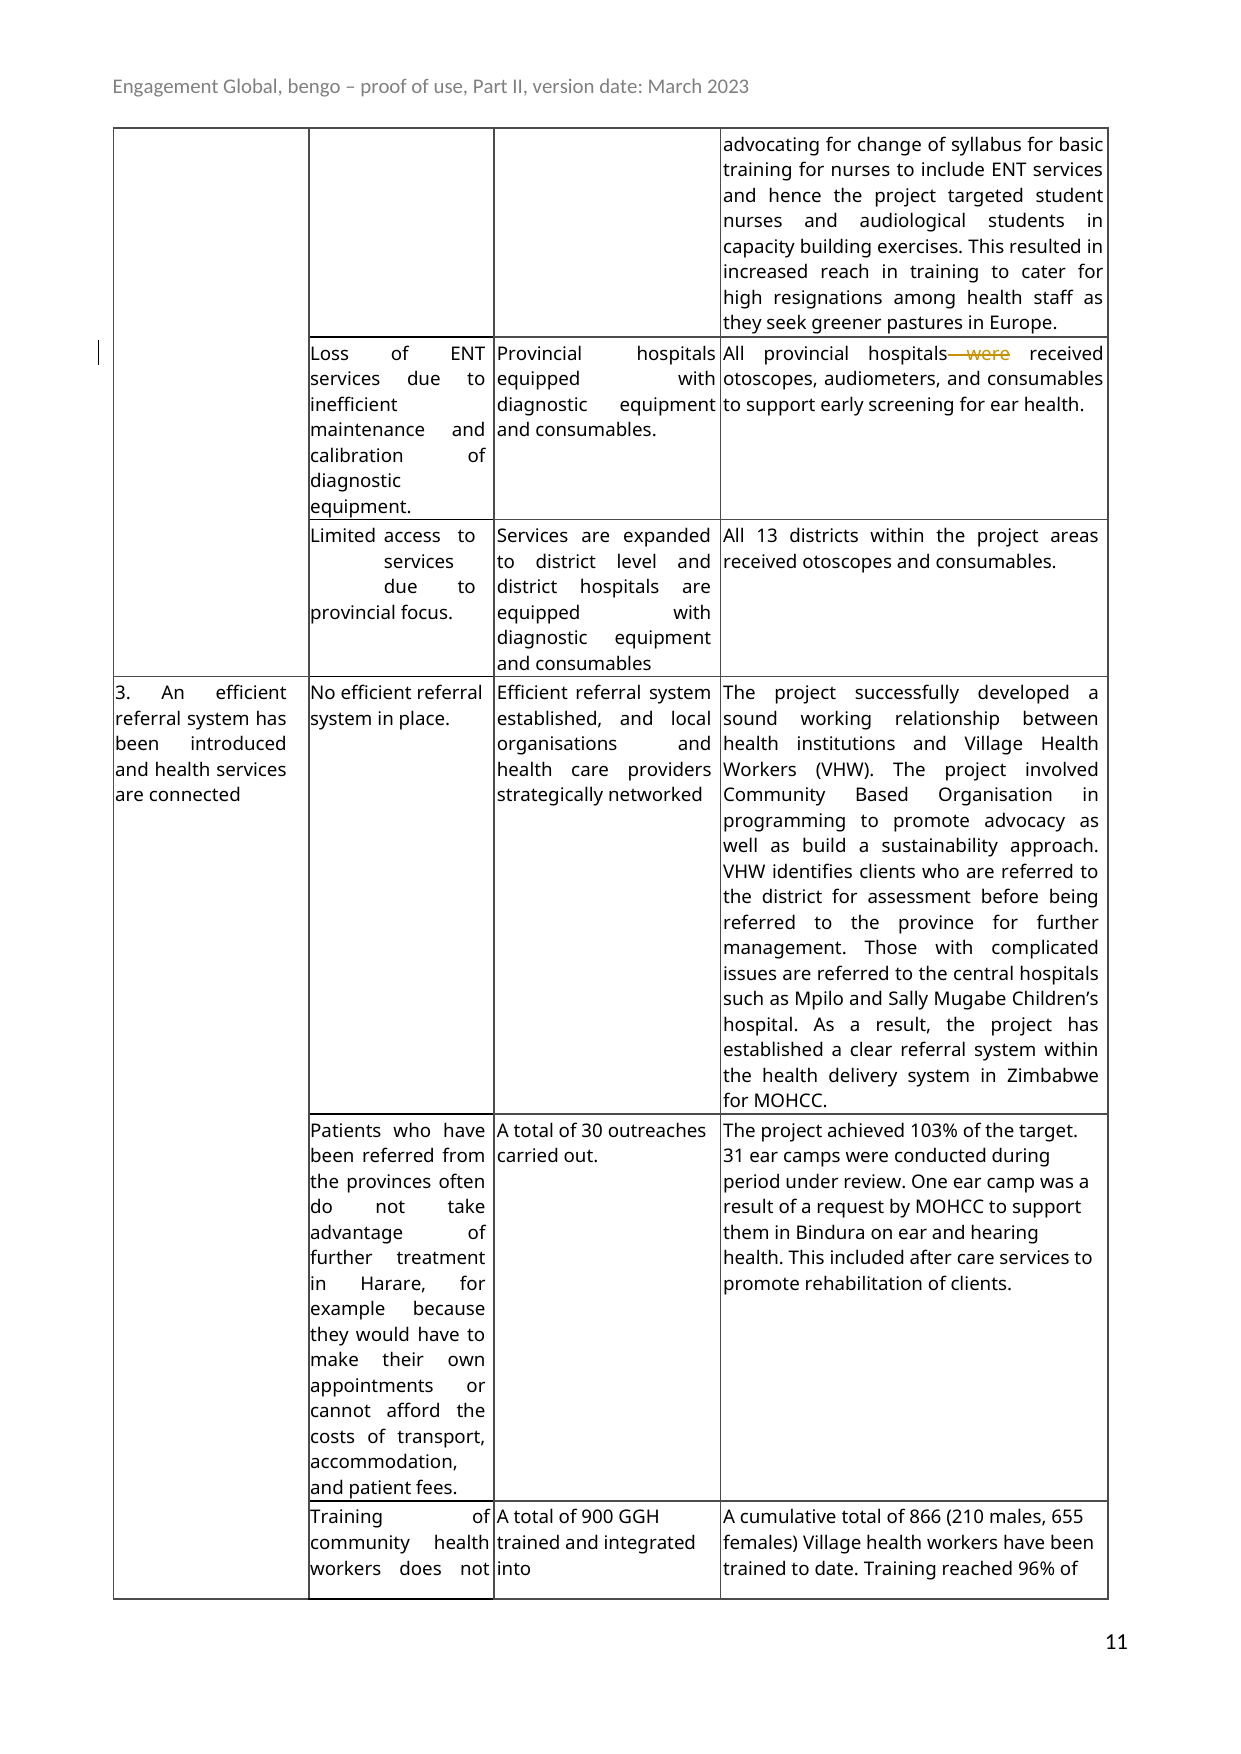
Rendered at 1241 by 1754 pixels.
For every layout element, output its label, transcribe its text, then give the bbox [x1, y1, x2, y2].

table_cell Services are expanded to district level and district hospitals are equipped with diagnostic equipment and consumables [495, 520, 720, 676]
table_cell Patients who have been referred from the provinces often do not take advantage of further treatment in Harare, for example because they would have to make their own appointments or cannot afford the costs of transport, accommodation, and patient fees. [310, 1115, 493, 1500]
table_cell Efficient referral system established, and local organisations and health care providers strategically networked [495, 677, 720, 1113]
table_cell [721, 129, 1107, 336]
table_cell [495, 129, 720, 336]
table_cell No efficient referral system in place. [310, 677, 493, 1113]
table_cell Limited access to services due to provincial focus. [310, 520, 493, 676]
table_cell All provincial hospitals received otoscopes, audiometers, and consumables to support early screening for ear health. [721, 338, 1107, 518]
table_cell The project achieved 103% of the target. 31 ear camps were conducted during period under review. One ear camp was a result of a request by MOHCC to support them in Bindura on ear and hearing health. This included after care services to promote rehabilitation of clients. [721, 1115, 1107, 1500]
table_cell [310, 1502, 493, 1598]
table_cell 3. An efficient referral system has been introduced and health services are connected [114, 677, 308, 1598]
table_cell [310, 129, 493, 336]
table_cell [495, 1502, 720, 1598]
table_cell Provincial hospitals equipped with diagnostic equipment and consumables. [495, 338, 720, 518]
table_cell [721, 1502, 1107, 1598]
table_cell All 13 districts within the project areas received otoscopes and consumables. [721, 520, 1107, 676]
table_cell A total of 30 outreaches carried out. [495, 1115, 720, 1500]
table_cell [114, 129, 308, 676]
table_cell The project successfully developed a sound working relationship between health institutions and Village Health Workers (VHW). The project involved Community Based Organisation in programming to promote advocacy as well as build a sustainability approach. VHW identifies clients who are referred to the district for assessment before being referred to the province for further management. Those with complicated issues are referred to the central hospitals such as Mpilo and Sally Mugabe Children’s hospital. As a result, the project has established a clear referral system within the health delivery system in Zimbabwe for MOHCC. [721, 677, 1107, 1113]
table_cell Loss of ENT services due to inefficient maintenance and calibration of diagnostic equipment. [310, 338, 493, 518]
